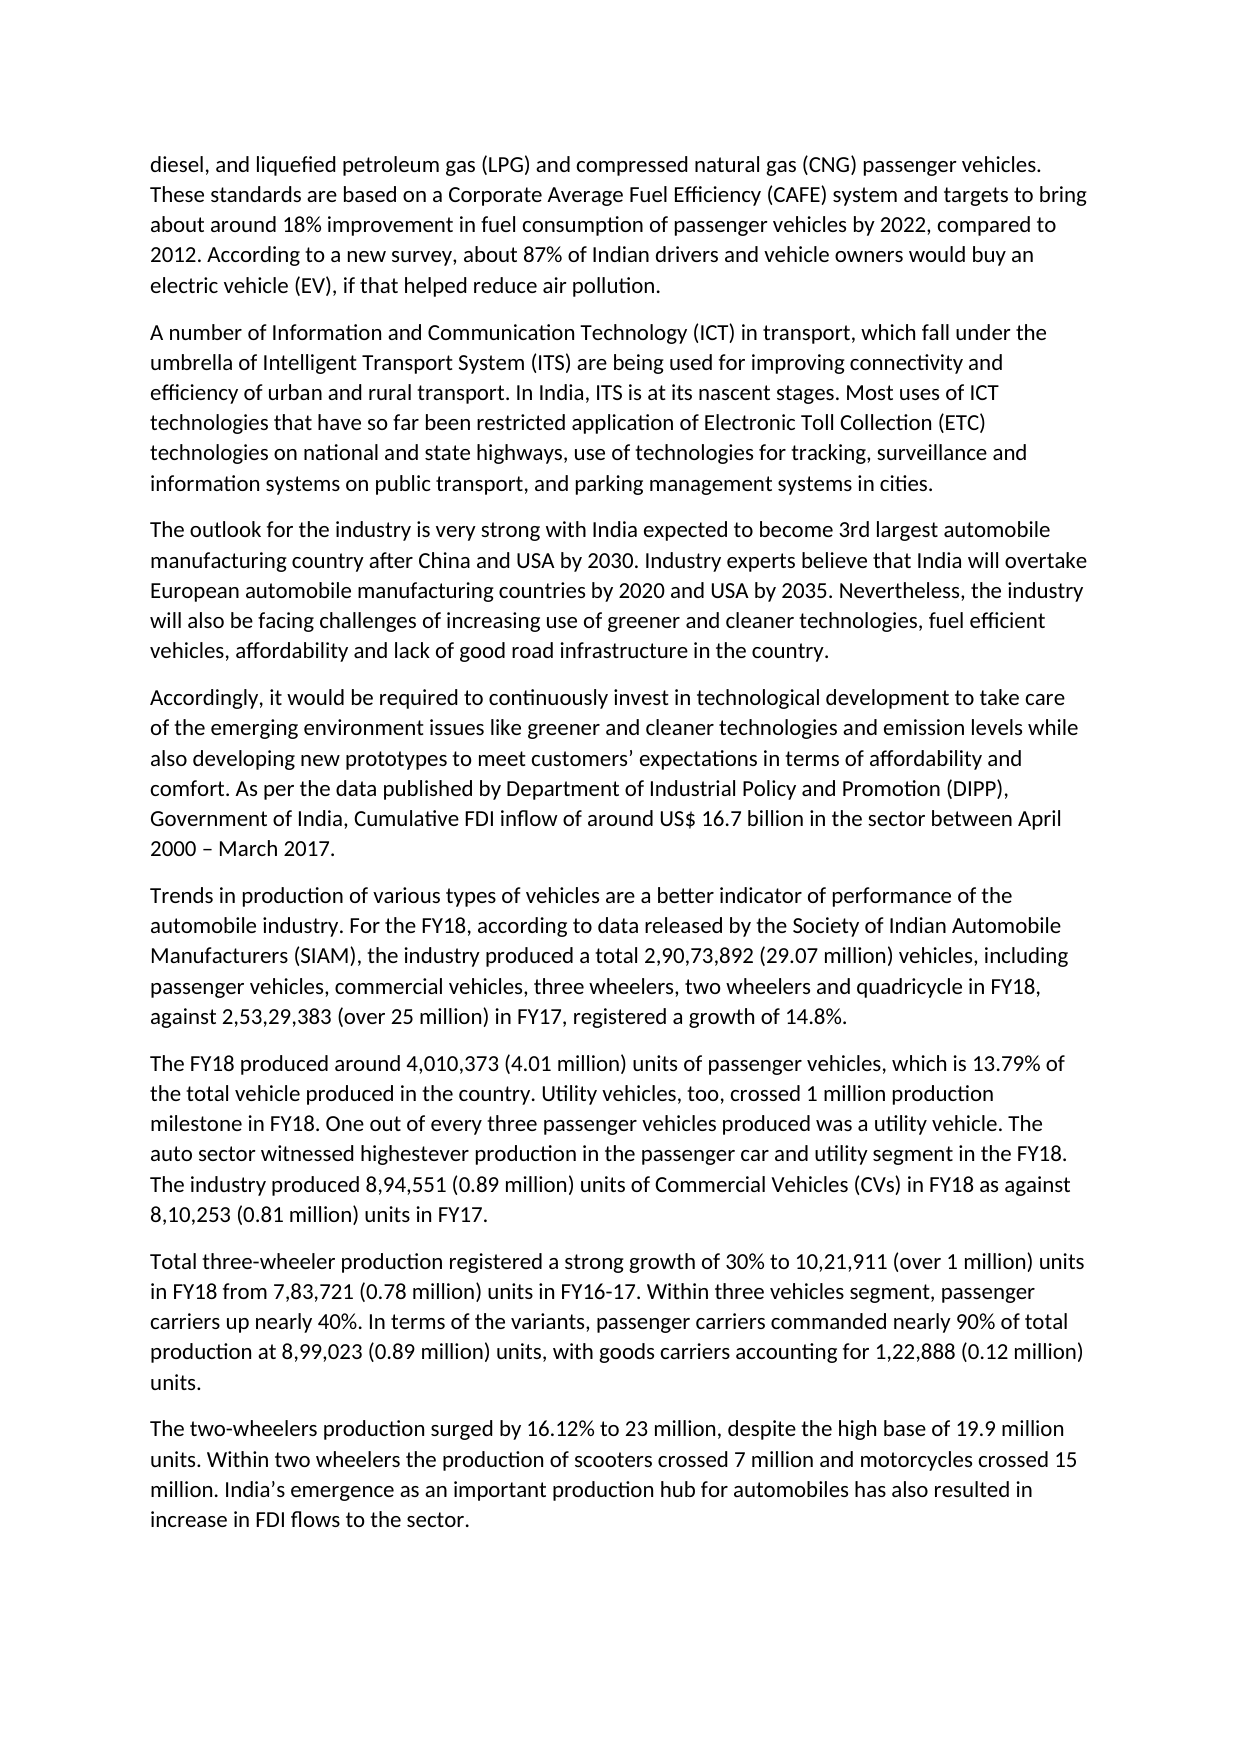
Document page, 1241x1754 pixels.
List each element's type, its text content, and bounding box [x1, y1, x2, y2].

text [150, 150, 1090, 299]
text The two-wheelers production surged by 16.12% to 23 million, despite the high base of 19.9 million units. Within two wheelers the production of scooters crossed 7 million and motorcycles crossed 15 million. India’s emergence as an important production hub for automobiles has also resulted in increase in FDI flows to the sector. [150, 1414, 1090, 1533]
text Total three-wheeler production registered a strong growth of 30% to 10,21,911 (over 1 million) units in FY18 from 7,83,721 (0.78 million) units in FY16-17. Within three vehicles segment, passenger carriers up nearly 40%. In terms of the variants, passenger carriers commanded nearly 90% of total production at 8,99,023 (0.89 million) units, with goods carriers accounting for 1,22,888 (0.12 million) units. [150, 1247, 1090, 1396]
text Trends in production of various types of vehicles are a better indicator of performance of the automobile industry. For the FY18, according to data released by the Society of Indian Automobile Manufacturers (SIAM), the industry produced a total 2,90,73,892 (29.07 million) vehicles, including passenger vehicles, commercial vehicles, three wheelers, two wheelers and quadricycle in FY18, against 2,53,29,383 (over 25 million) in FY17, registered a growth of 14.8%. [150, 881, 1090, 1030]
text Accordingly, it would be required to continuously invest in technological development to take care of the emerging environment issues like greener and cleaner technologies and emission levels while also developing new prototypes to meet customers’ expectations in terms of affordability and comfort. As per the data published by Department of Industrial Policy and Promotion (DIPP), Government of India, Cumulative FDI inflow of around US$ 16.7 billion in the sector between April 2000 – March 2017. [150, 683, 1090, 862]
text The FY18 produced around 4,010,373 (4.01 million) units of passenger vehicles, which is 13.79% of the total vehicle produced in the country. Utility vehicles, too, crossed 1 million production milestone in FY18. One out of every three passenger vehicles produced was a utility vehicle. The auto sector witnessed highestever production in the passenger car and utility segment in the FY18. The industry produced 8,94,551 (0.89 million) units of Commercial Vehicles (CVs) in FY18 as against 8,10,253 (0.81 million) units in FY17. [150, 1049, 1090, 1228]
text The outlook for the industry is very strong with India expected to become 3rd largest automobile manufacturing country after China and USA by 2030. Industry experts believe that India will overtake European automobile manufacturing countries by 2020 and USA by 2035. Nevertheless, the industry will also be facing challenges of increasing use of greener and cleaner technologies, fuel efficient vehicles, affordability and lack of good road infrastructure in the country. [150, 516, 1090, 664]
text A number of Information and Communication Technology (ICT) in transport, which fall under the umbrella of Intelligent Transport System (ITS) are being used for improving connectivity and efficiency of urban and rural transport. In India, ITS is at its nascent stages. Most uses of ICT technologies that have so far been restricted application of Electronic Toll Collection (ETC) technologies on national and state highways, use of technologies for tracking, surveillance and information systems on public transport, and parking management systems in cities. [150, 318, 1090, 497]
